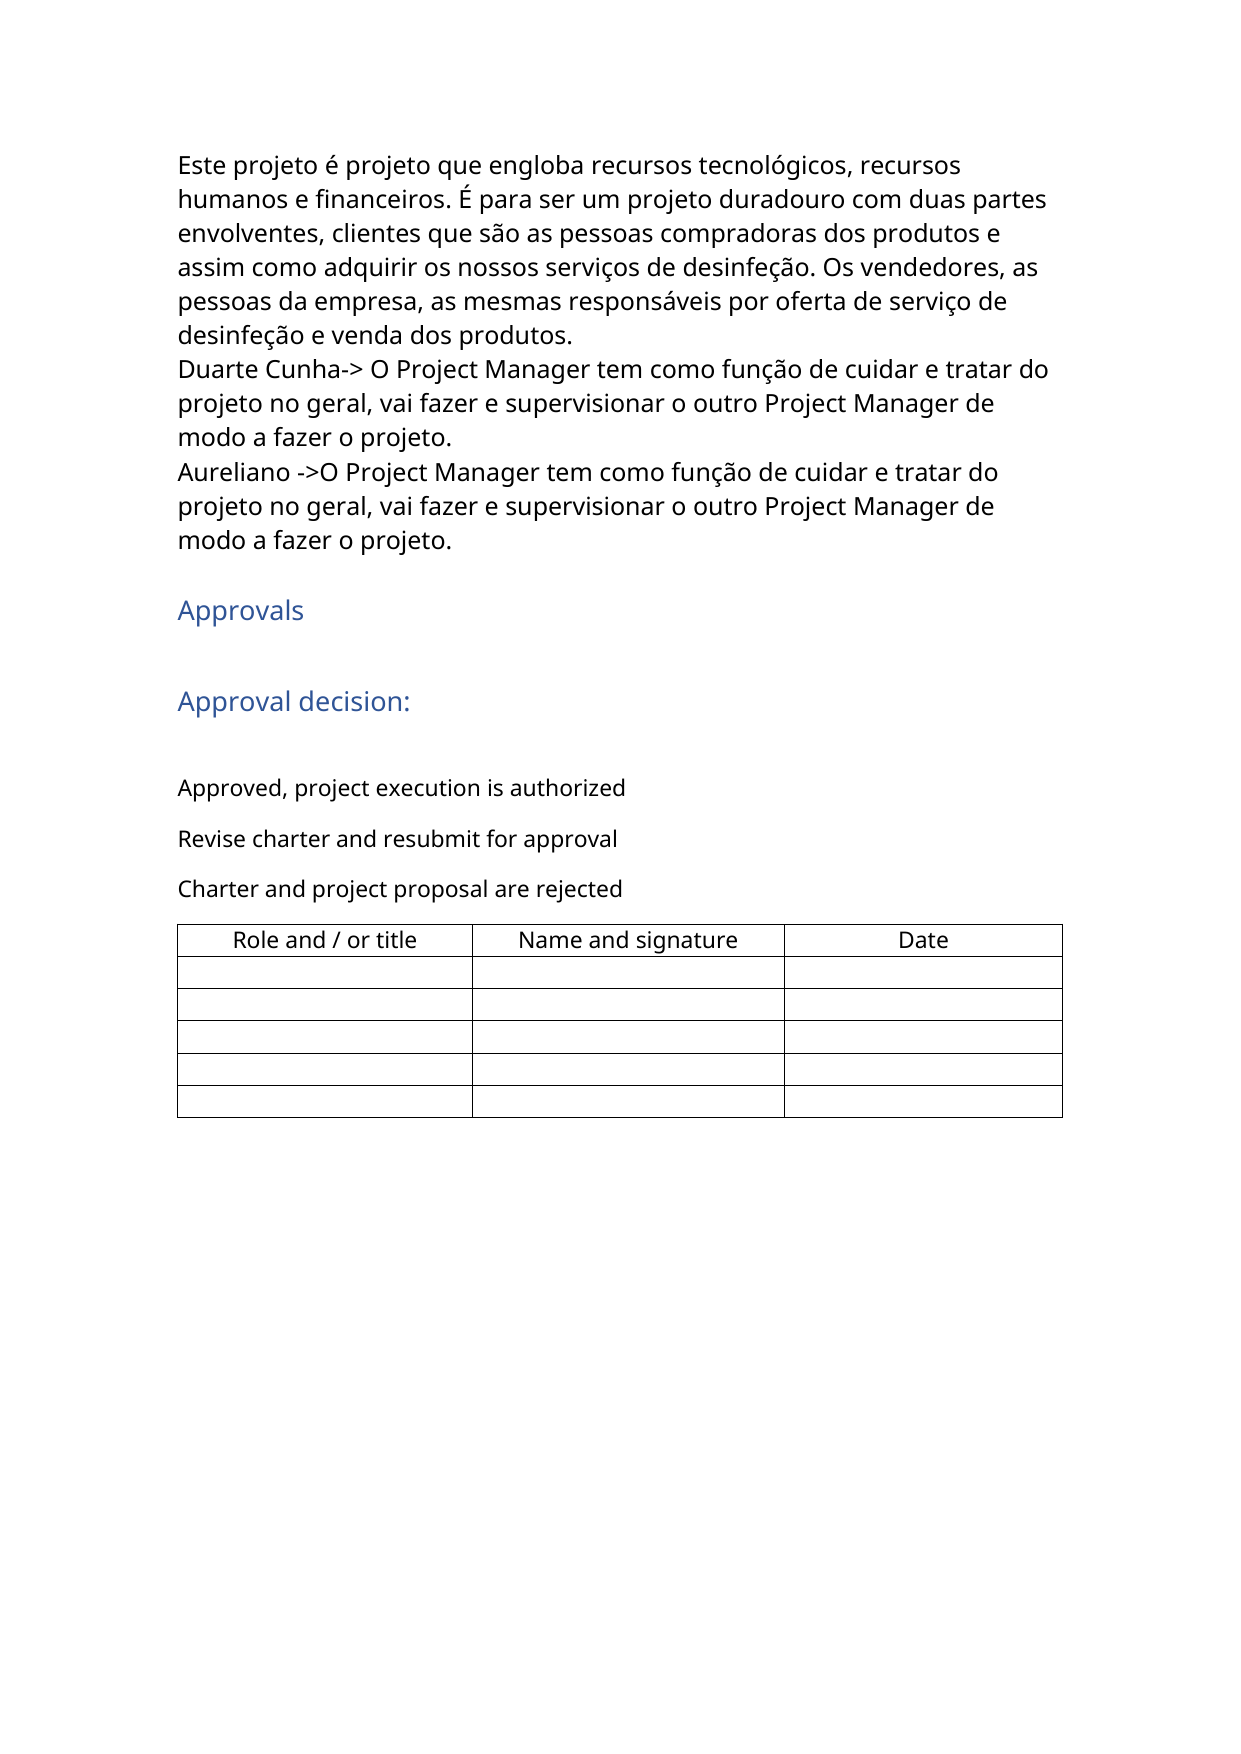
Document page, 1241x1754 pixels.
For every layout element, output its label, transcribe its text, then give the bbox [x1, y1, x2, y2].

table_cell [473, 957, 784, 988]
table_cell [178, 989, 472, 1020]
table_cell [178, 1021, 472, 1053]
table_cell [473, 1054, 784, 1085]
table_header Name and signature [473, 925, 784, 956]
table_cell [785, 1054, 1062, 1085]
table_cell [785, 1021, 1062, 1053]
table_header Date [785, 925, 1062, 956]
table_header Role and / or title [178, 925, 472, 956]
text Duarte Cunha-> O Project Manager tem como função de cuidar e tratar do projeto no geral, vai fazer e supervisionar o outro Project Manager de modo a fazer o projeto. [177, 352, 1063, 454]
text Charter and project proposal are rejected [177, 873, 1063, 904]
table_cell [473, 989, 784, 1020]
table_cell [785, 957, 1062, 988]
table_cell [473, 1021, 784, 1053]
subtitle Approvals [177, 592, 1063, 629]
subtitle Approval decision: [177, 682, 1063, 719]
table_cell [785, 1086, 1062, 1117]
text Aureliano ->O Project Manager tem como função de cuidar e tratar do projeto no geral, vai fazer e supervisionar o outro Project Manager de modo a fazer o projeto. [177, 454, 1063, 556]
text Este projeto é projeto que engloba recursos tecnológicos, recursos humanos e financeiros. É para ser um projeto duradouro com duas partes envolventes, clientes que são as pessoas compradoras dos produtos e assim como adquirir os nossos serviços de desinfeção. Os vendedores, as pessoas da empresa, as mesmas responsáveis por oferta de serviço de desinfeção e venda dos produtos. [177, 148, 1063, 352]
text Approved, project execution is authorized [177, 772, 1063, 803]
table_cell [178, 957, 472, 988]
table_cell [178, 1086, 472, 1117]
text Revise charter and resubmit for approval [177, 823, 1063, 854]
table_cell [785, 989, 1062, 1020]
table_cell [473, 1086, 784, 1117]
table_cell [178, 1054, 472, 1085]
